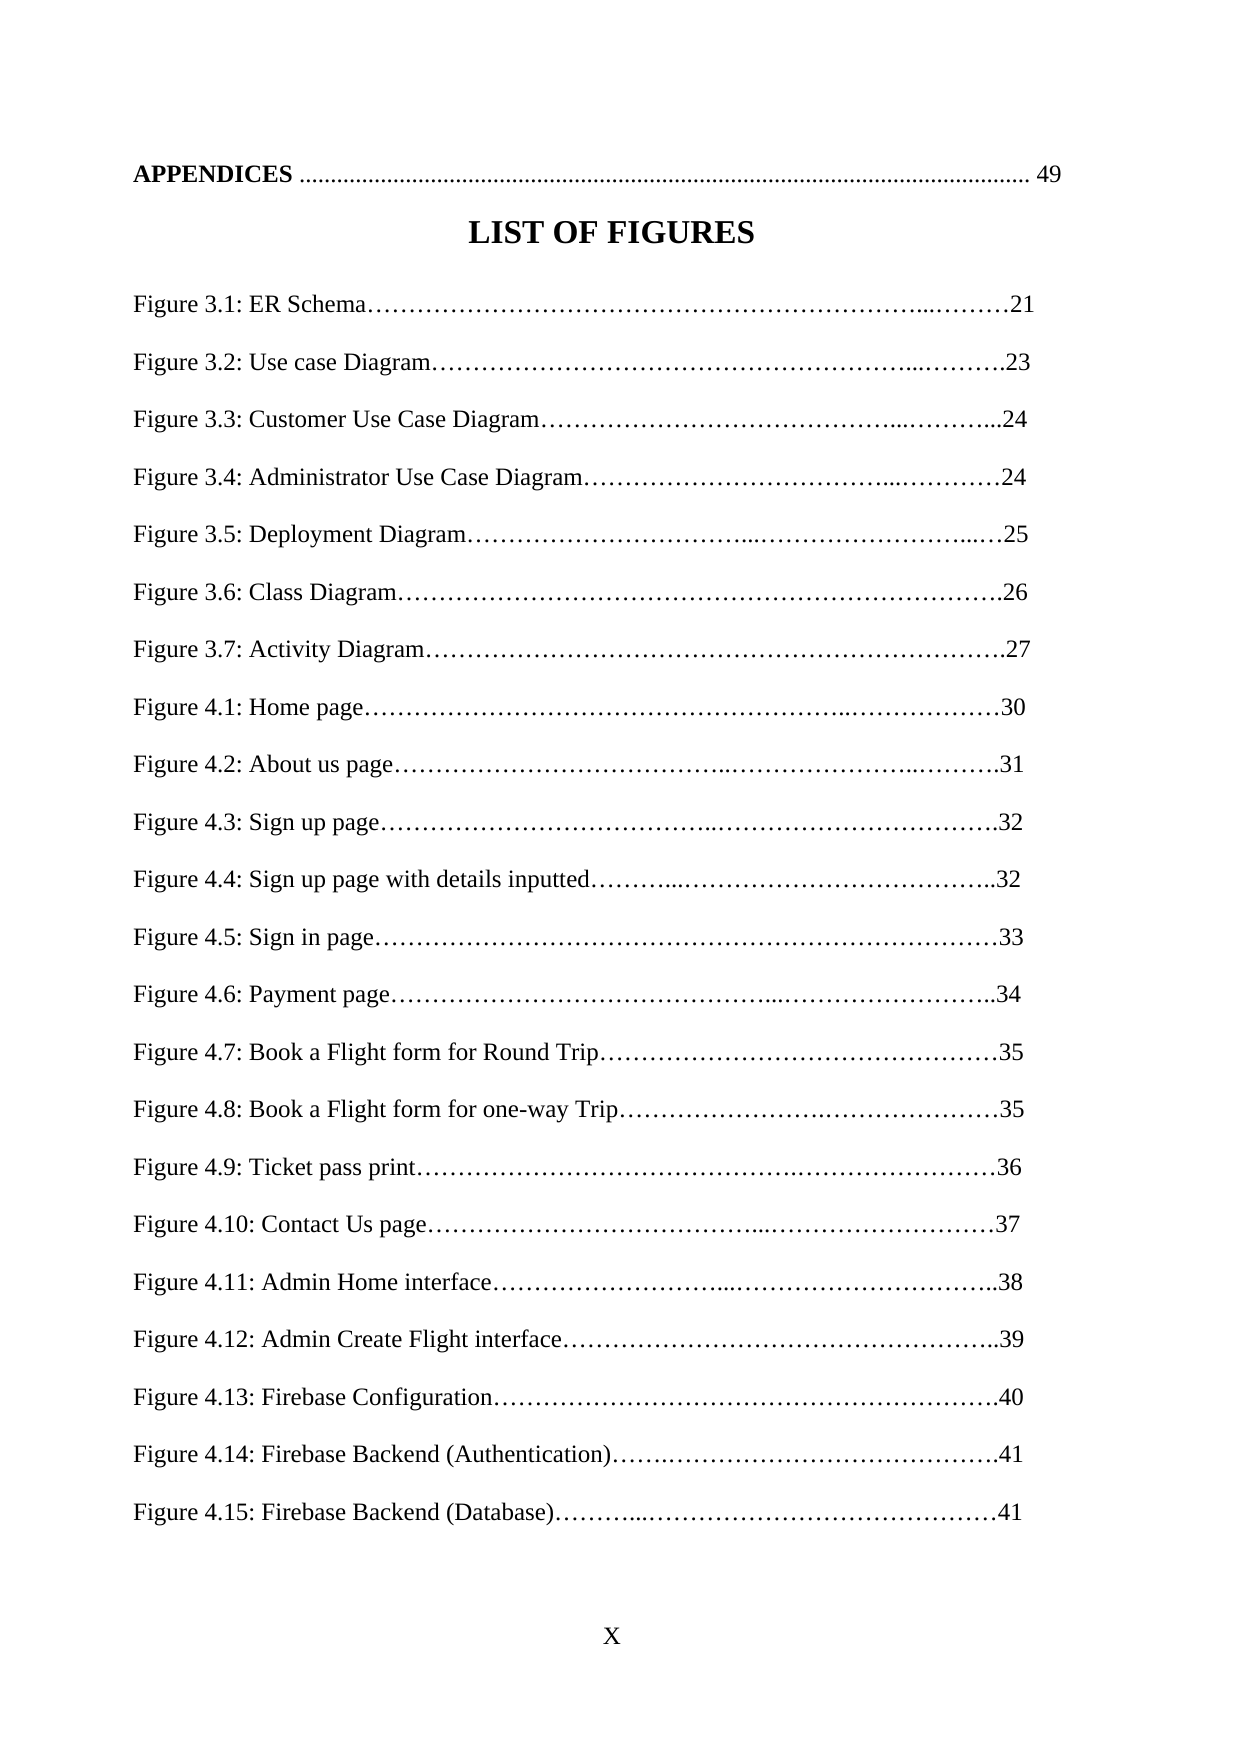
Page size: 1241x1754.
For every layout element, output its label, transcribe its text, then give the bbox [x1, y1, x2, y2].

text Figure 4.1: Home page…………………………………………………..………………30 [133, 692, 1090, 720]
text Figure 3.4: Administrator Use Case Diagram………………………………...…………24 [133, 462, 1090, 490]
text Figure 3.7: Activity Diagram…………………………………………………………….27 [133, 634, 1090, 663]
text Figure 4.15: Firebase Backend (Database)………...……………………………………41 [133, 1497, 1090, 1525]
text Figure 4.9: Ticket pass print……………………………………….……………………36 [133, 1152, 1090, 1180]
text Figure 4.6: Payment page………………………………………...……………………..34 [133, 979, 1090, 1008]
text Figure 3.1: ER Schema…………………………………………………………...………21 [133, 289, 1090, 318]
text LIST OF FIGURES [133, 212, 1090, 251]
text Figure 3.2: Use case Diagram…………………………………………………...……….23 [133, 347, 1090, 375]
text Figure 3.3: Customer Use Case Diagram……………………………………...………...24 [133, 404, 1090, 433]
text Figure 4.12: Admin Create Flight interface……………………………………………..39 [133, 1324, 1090, 1353]
text Figure 4.14: Firebase Backend (Authentication)…….………………………………….41 [133, 1439, 1090, 1468]
text APPENDICES ..................................................................................................................... 49 [133, 150, 1090, 187]
text Figure 4.8: Book a Flight form for one-way Trip…………………….…………………35 [133, 1094, 1090, 1123]
text Figure 4.4: Sign up page with details inputted………...………………………………..32 [133, 864, 1090, 893]
text Figure 3.5: Deployment Diagram……………………………...……………………...…25 [133, 519, 1090, 548]
text Figure 4.5: Sign in page…………………………………………………………………33 [133, 922, 1090, 950]
text Figure 3.6: Class Diagram……………………………………………………………….26 [133, 577, 1090, 605]
text Figure 4.13: Firebase Configuration…………………………………………………….40 [133, 1382, 1090, 1410]
text Figure 4.11: Admin Home interface………………………...…………………………..38 [133, 1267, 1090, 1295]
text Figure 4.2: About us page…………………………………..…………………..……….31 [133, 749, 1090, 778]
text Figure 4.10: Contact Us page…………………………………...………………………37 [133, 1209, 1090, 1238]
text Figure 4.7: Book a Flight form for Round Trip…………………………………………35 [133, 1037, 1090, 1065]
text Figure 4.3: Sign up page…………………………………..…………………………….32 [133, 807, 1090, 835]
